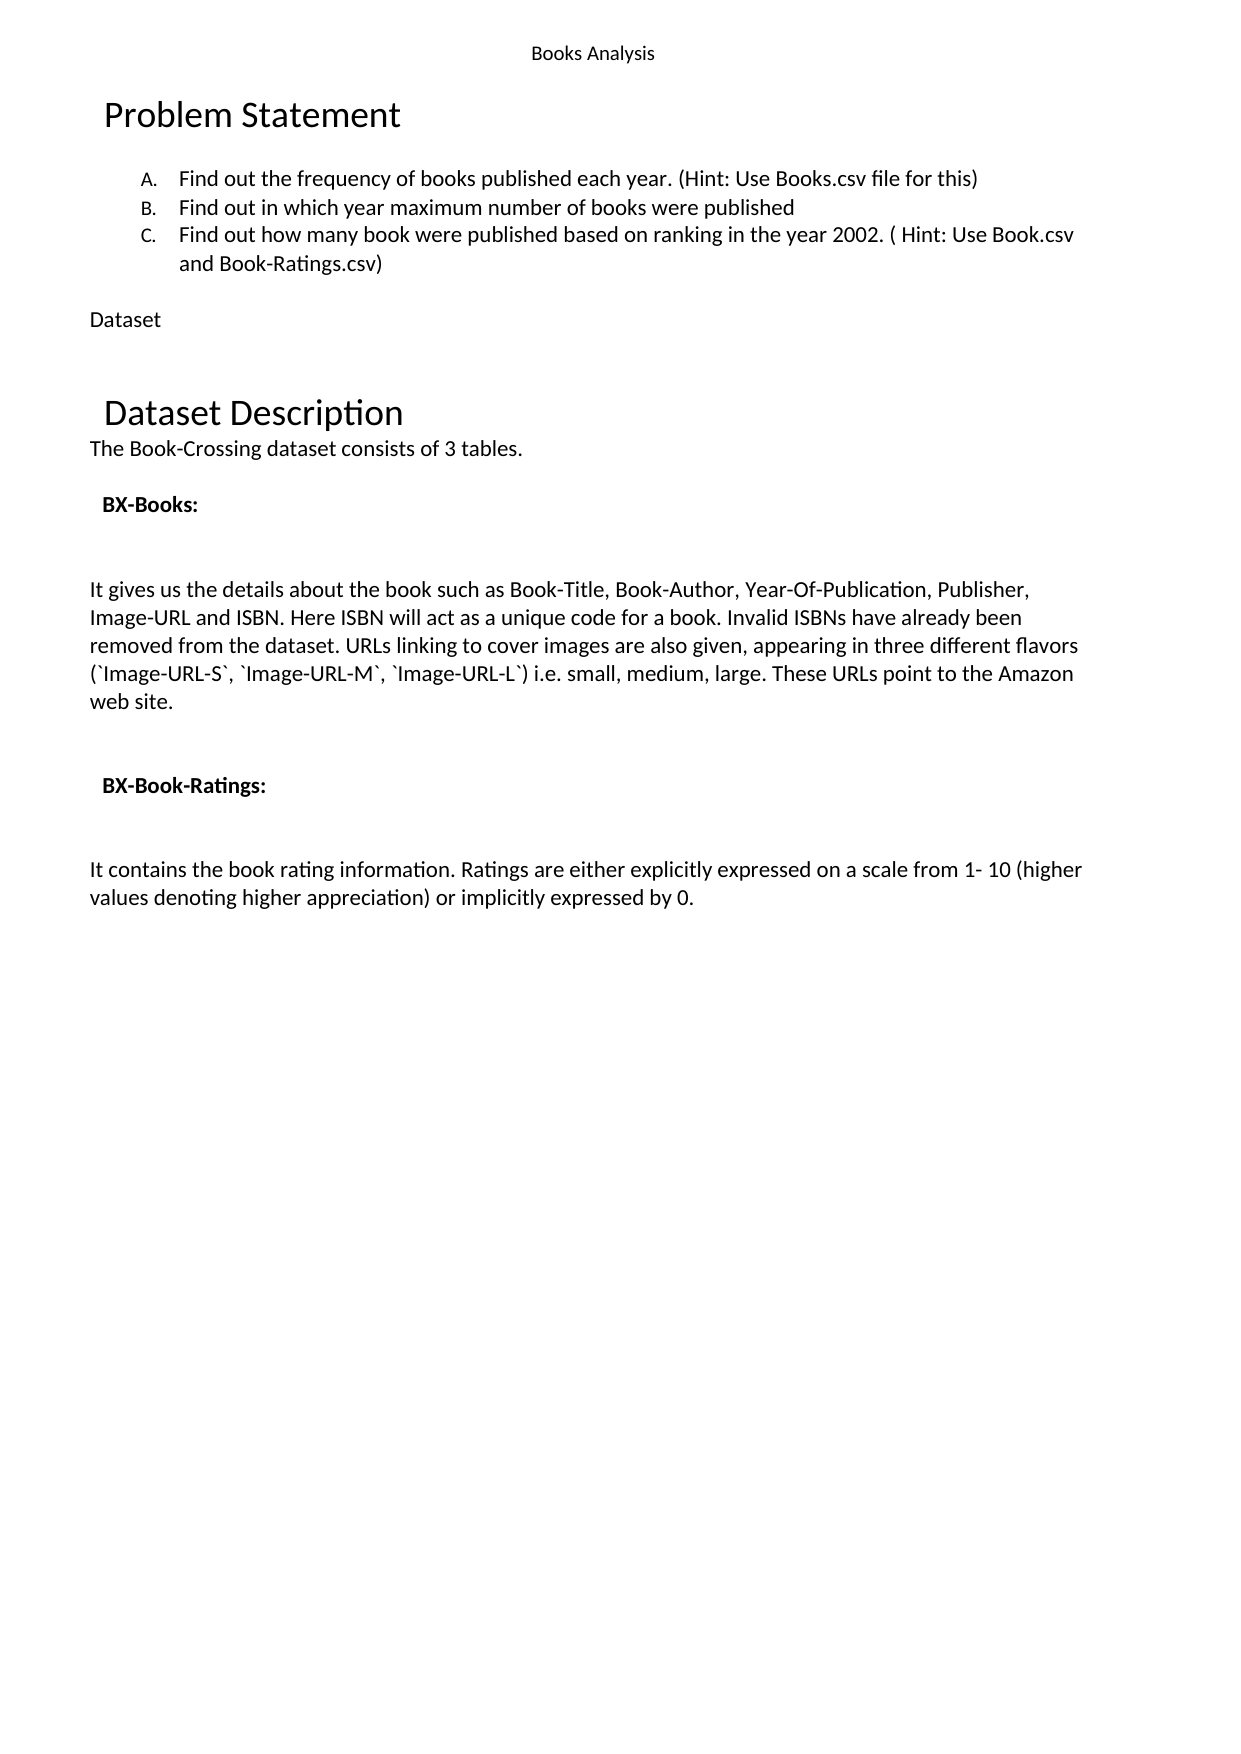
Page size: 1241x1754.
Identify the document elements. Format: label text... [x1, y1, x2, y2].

text It contains the book rating information. Ratings are either explicitly expressed on a scale from 1- 10 (higher values denoting higher appreciation) or implicitly expressed by 0. [89, 855, 1096, 911]
list Find out how many book were published based on ranking in the year 2002. ( Hint: Use Book.csv and Book-Ratings.csv) [141, 221, 1096, 277]
text Dataset [89, 305, 1096, 333]
text The Book-Crossing dataset consists of 3 tables. [89, 434, 1096, 463]
list Find out the frequency of books published each year. (Hint: Use Books.csv file for this) [141, 164, 1096, 193]
subtitle Dataset Description [104, 389, 1096, 434]
subtitle Problem Statement [104, 91, 1096, 137]
subtitle BX-Book-Ratings: [102, 771, 1096, 799]
list Find out in which year maximum number of books were published [141, 193, 1096, 221]
subtitle BX-Books: [102, 491, 1096, 519]
text It gives us the details about the book such as Book-Title, Book-Author, Year-Of-Publication, Publisher, Image-URL and ISBN. Here ISBN will act as a unique code for a book. Invalid ISBNs have already been removed from the dataset. URLs linking to cover images are also given, appearing in three different flavors (`Image-URL-S`, `Image-URL-M`, `Image-URL-L`) i.e. small, medium, large. These URLs point to the Amazon web site. [89, 575, 1096, 715]
